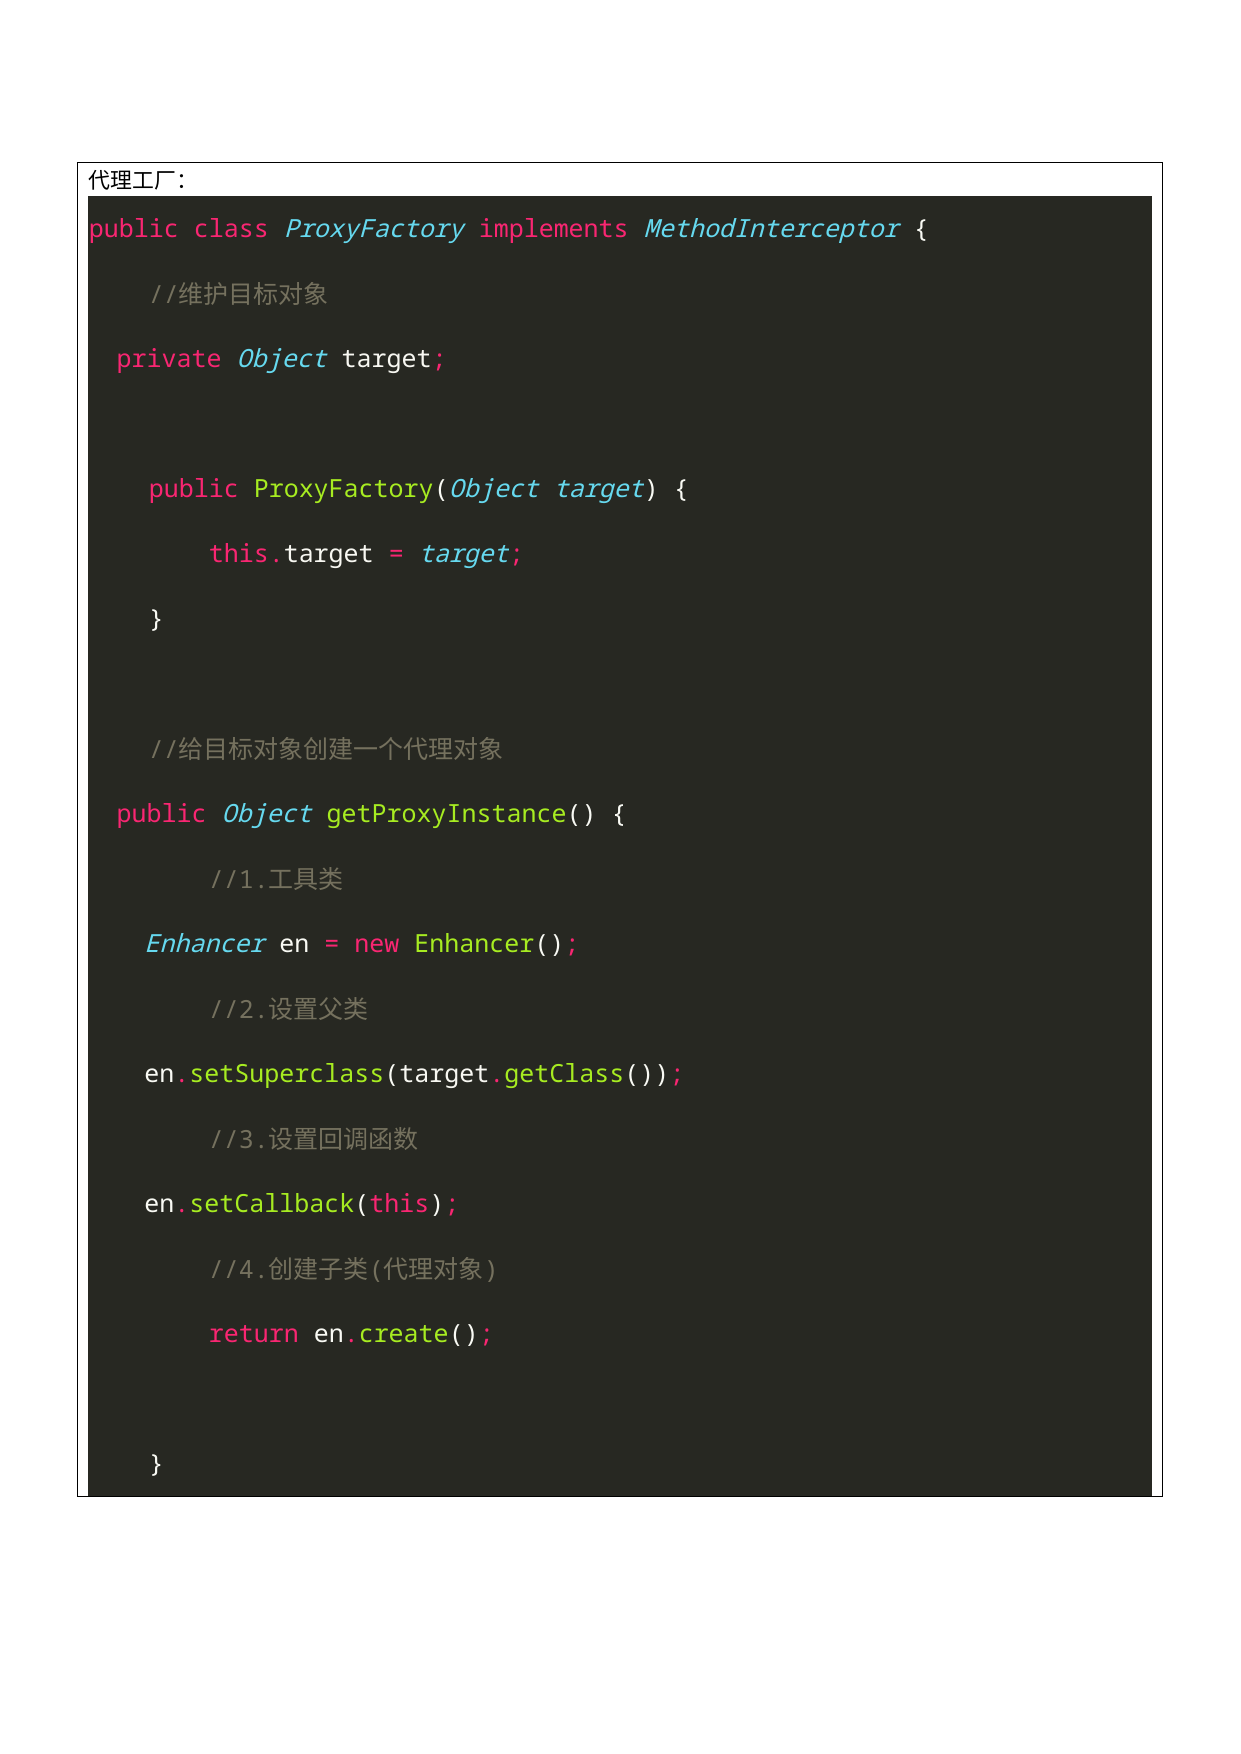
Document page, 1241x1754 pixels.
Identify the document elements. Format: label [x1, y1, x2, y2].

table_cell [78, 163, 1162, 1496]
